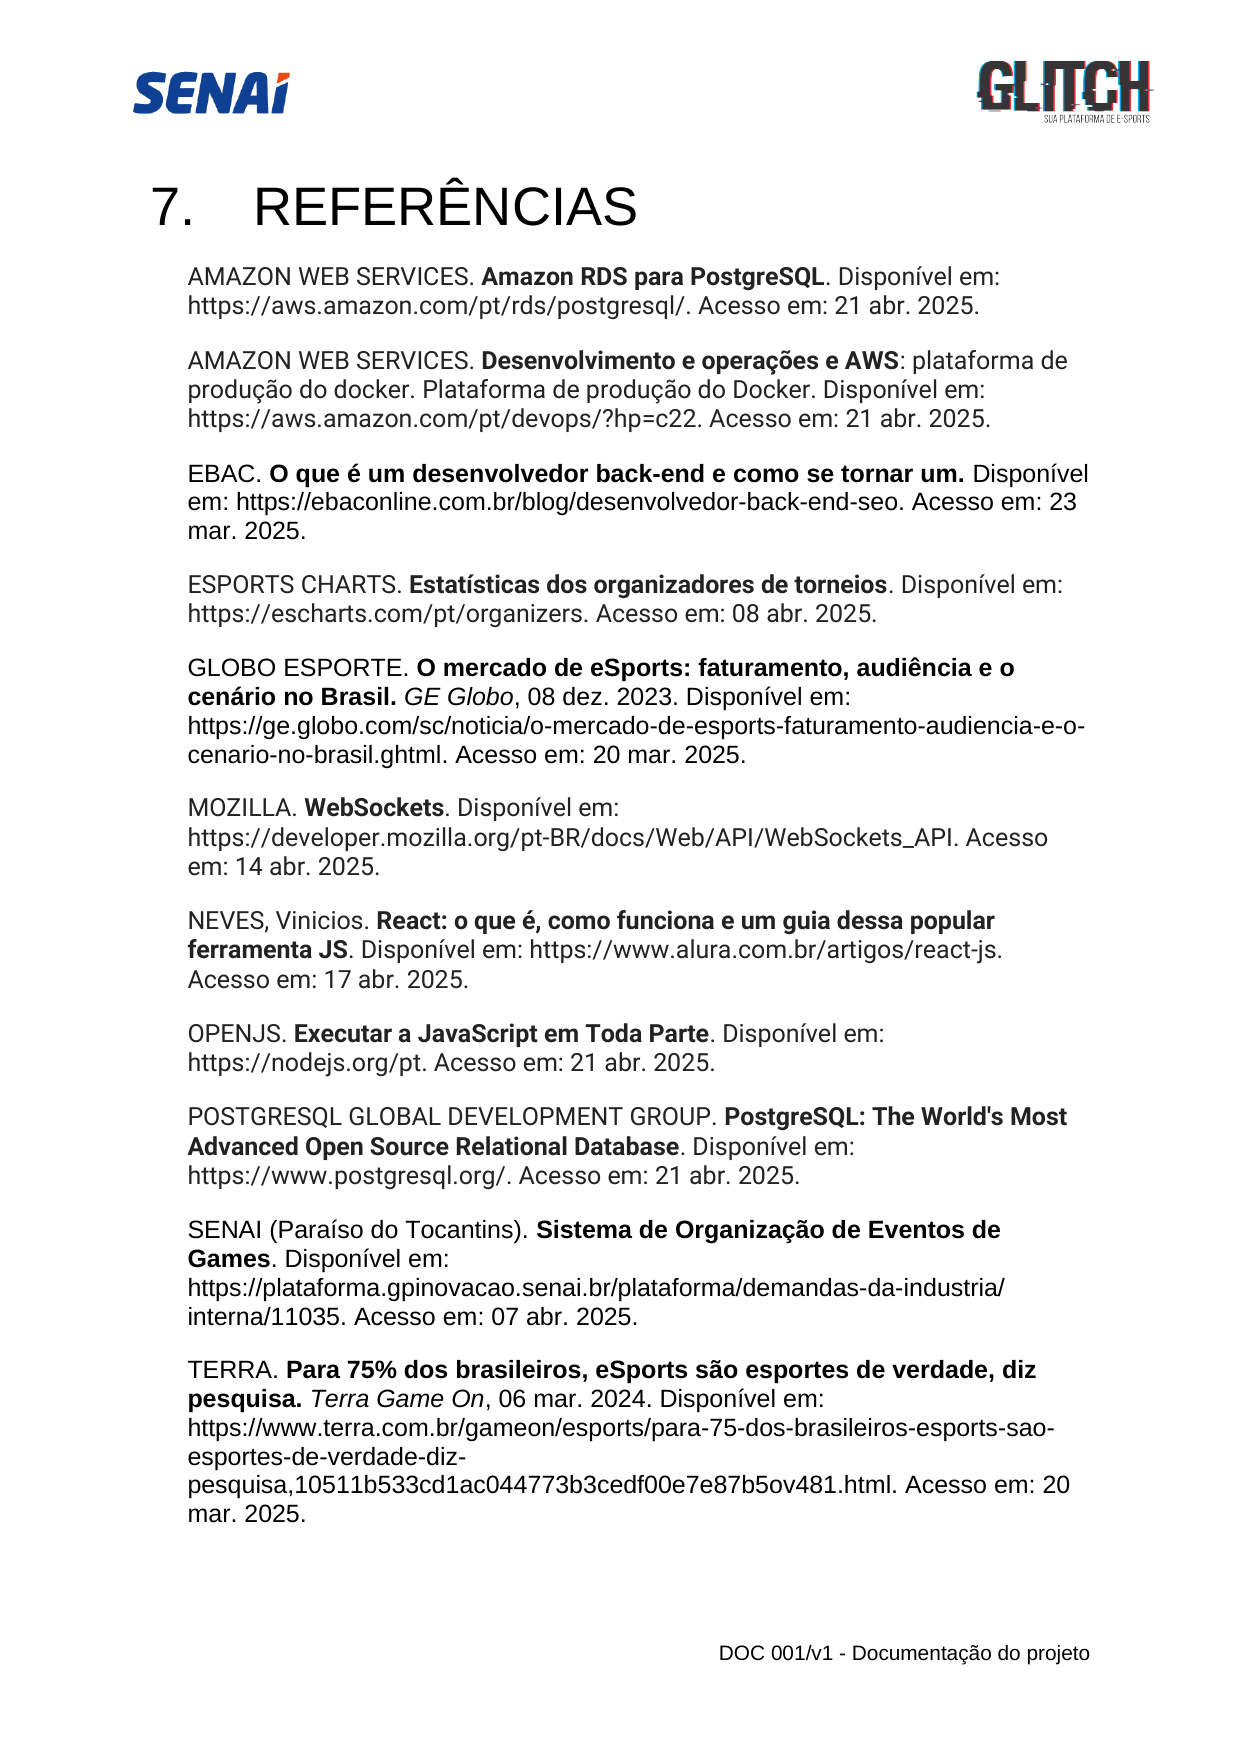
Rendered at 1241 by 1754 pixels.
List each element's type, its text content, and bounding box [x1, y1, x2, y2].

text ESPORTS CHARTS. Estatísticas dos organizadores de torneios. Disponível em: https://escharts.com/pt/organizers. Acesso em: 08 abr. 2025. [878, 570, 1090, 628]
text POSTGRESQL GLOBAL DEVELOPMENT GROUP. PostgreSQL: The World's Most Advanced Open Source Relational Database. Disponível em: https://www.postgresql.org/. Acesso em: 21 abr. 2025. [801, 1103, 1090, 1190]
picture [61, 53, 362, 129]
text EBAC. O que é um desenvolvedor back-end e como se tornar um. Disponível em: https://ebaconline.com.br/blog/desenvolvedor-back-end-seo. Acesso em: 23 mar. 2025. [187, 459, 1090, 545]
text SENAI (Paraíso do Tocantins). Sistema de Organização de Eventos de Games. Disponível em: https://plataforma.gpinovacao.senai.br/plataforma/demandas-da-industria/interna/11035. Acesso em: 07 abr. 2025. [187, 1215, 1090, 1330]
text NEVES, Vinicios. React: o que é, como funciona e um guia dessa popular ferramenta JS. Disponível em: https://www.alura.com.br/artigos/react-js. Acesso em: 17 abr. 2025. [469, 906, 1090, 994]
text TERRA. Para 75% dos brasileiros, eSports são esportes de verdade, diz pesquisa. Terra Game On, 06 mar. 2024. Disponível em: https://www.terra.com.br/gameon/esports/para-75-dos-brasileiros-esports-sao-esportes-de-verdade-diz-pesquisa,10511b533cd1ac044773b3cedf00e7e87b5ov481.html. Acesso em: 20 mar. 2025. [187, 1355, 1090, 1528]
text GLOBO ESPORTE. O mercado de eSports: faturamento, audiência e o cenário no Brasil. GE Globo, 08 dez. 2023. Disponível em: https://ge.globo.com/sc/noticia/o-mercado-de-esports-faturamento-audiencia-e-o-cenario-no-brasil.ghtml. Acesso em: 20 mar. 2025. [187, 653, 1090, 768]
text OPENJS. Executar a JavaScript em Toda Parte. Disponível em: https://nodejs.org/pt. Acesso em: 21 abr. 2025. [716, 1019, 1090, 1078]
title REFERÊNCIAS [150, 175, 1090, 237]
text MOZILLA. WebSockets. Disponível em: https://developer.mozilla.org/pt-BR/docs/Web/API/WebSockets_API. Acesso em: 14 abr. 2025. [187, 793, 1090, 881]
picture [976, 61, 1154, 123]
